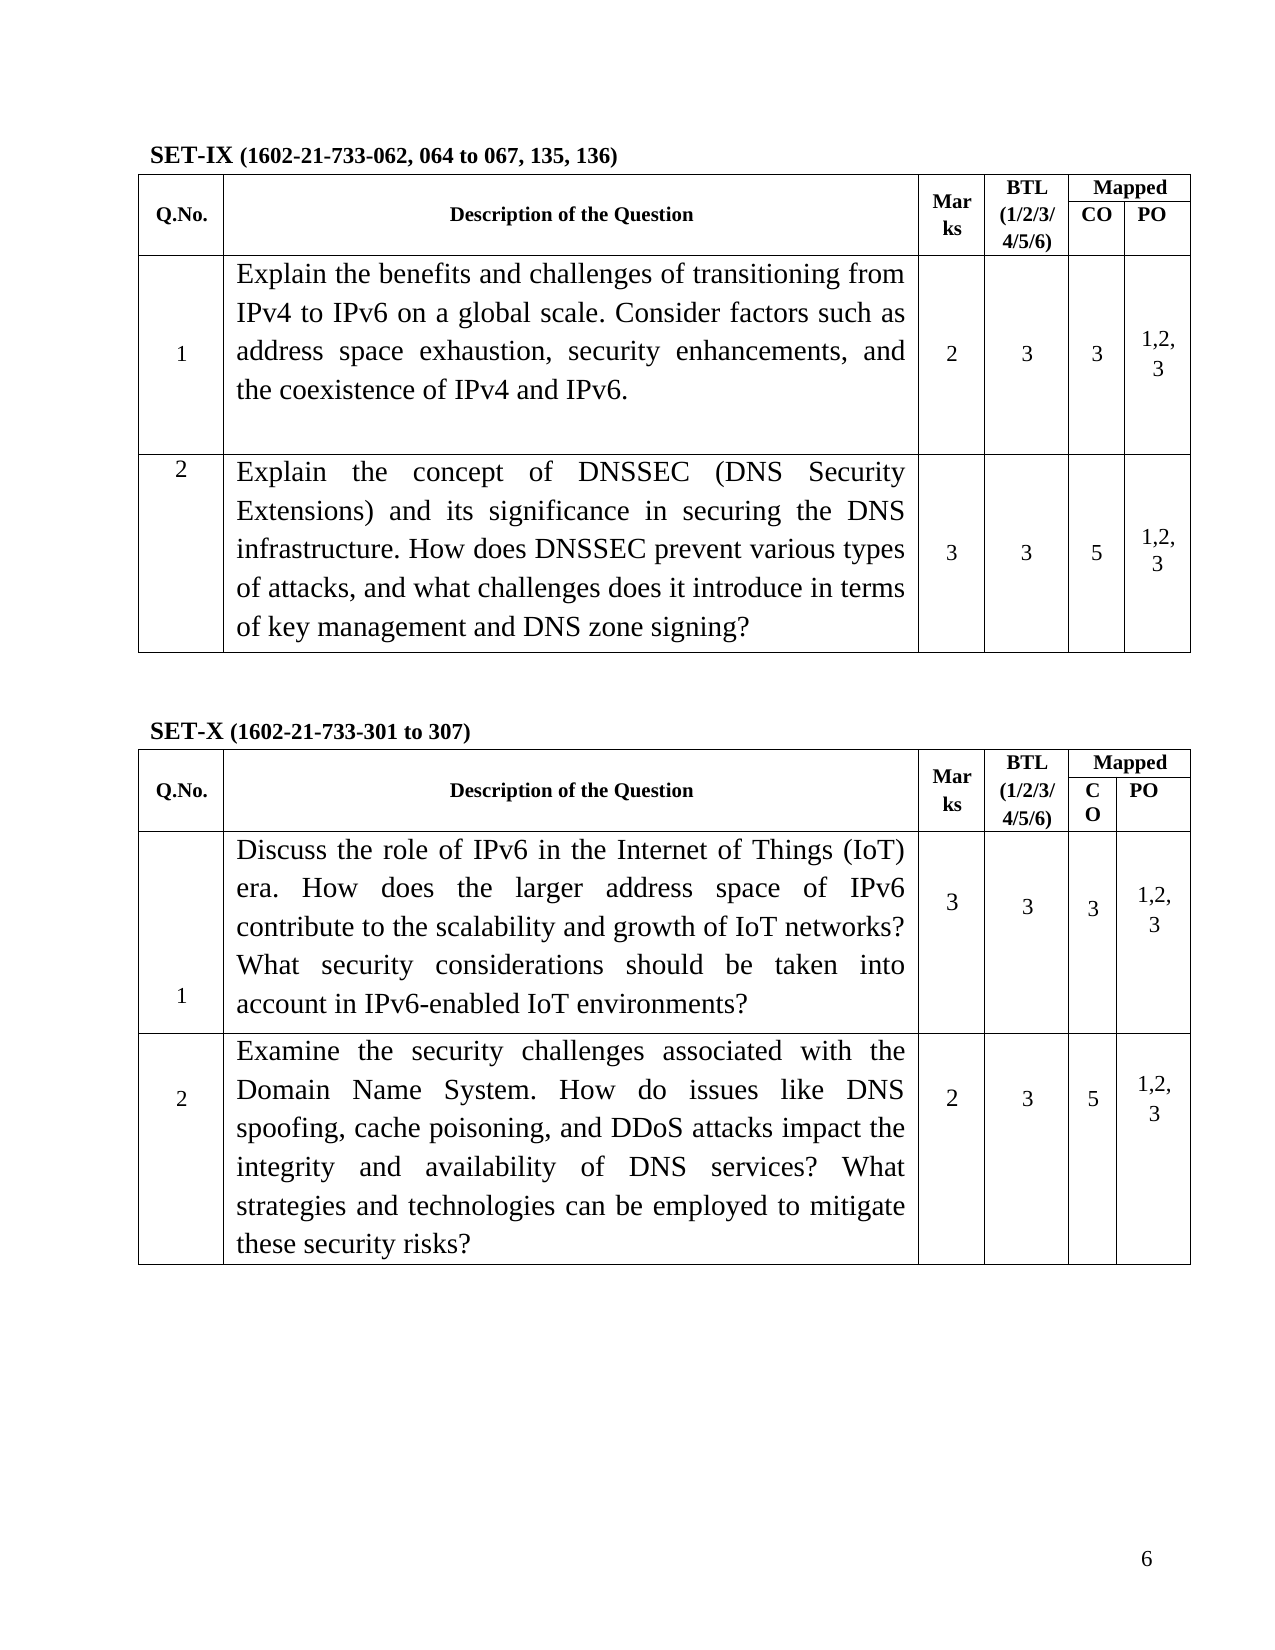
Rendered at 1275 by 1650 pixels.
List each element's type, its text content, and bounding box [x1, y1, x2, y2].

table_header Description of the Question [224, 750, 918, 831]
table_cell 5 [1069, 455, 1124, 652]
table_header Q.No. [139, 175, 223, 255]
table_cell PO [1117, 778, 1190, 831]
table_cell Explain the concept of DNSSEC (DNS Security Extensions) and its significance in securing the DNS infrastructure. How does DNSSEC prevent various types of attacks, and what challenges does it introduce in terms of key management and DNS zone signing? [224, 455, 918, 652]
table_cell 1 [139, 256, 223, 453]
table_cell 2 [139, 455, 223, 652]
table_cell Examine the security challenges associated with the Domain Name System. How do issues like DNS spoofing, cache poisoning, and DDoS attacks impact the integrity and availability of DNS services? What strategies and technologies can be employed to mitigate these security risks? [224, 1034, 918, 1264]
table_cell 3 [985, 256, 1068, 453]
table_header Description of the Question [224, 175, 918, 255]
table_header BTL (1/2/3/ 4/5/6) [985, 175, 1068, 255]
table_cell 3 [985, 455, 1068, 652]
table_header Mapped [1069, 750, 1190, 777]
text SET-X (1602-21-733-301 to 307) [150, 716, 1204, 745]
table_cell 2 [919, 1034, 984, 1264]
table_cell 5 [1069, 1034, 1116, 1264]
table_cell 1 [139, 832, 223, 1032]
table_header Q.No. [139, 750, 223, 831]
table_cell 3 [919, 455, 984, 652]
table_cell Explain the benefits and challenges of transitioning from IPv4 to IPv6 on a global scale. Consider factors such as address space exhaustion, security enhancements, and the coexistence of IPv4 and IPv6. [224, 256, 918, 453]
table_cell 3 [985, 1034, 1068, 1264]
table_cell 2 [919, 256, 984, 453]
table_cell PO [1125, 202, 1190, 255]
table_cell 3 [985, 832, 1068, 1032]
table_cell 3 [919, 832, 984, 1032]
table_cell 3 [1069, 832, 1116, 1032]
table_cell CO [1069, 202, 1124, 255]
table_cell 1,2, 3 [1117, 832, 1190, 1032]
table_header Mar ks [919, 175, 984, 255]
text SET-IX (1602-21-733-062, 064 to 067, 135, 136) [150, 141, 1204, 169]
table_cell 1,2, 3 [1117, 1034, 1190, 1264]
table_cell CO [1069, 778, 1116, 831]
table_cell Discuss the role of IPv6 in the Internet of Things (IoT) era. How does the larger address space of IPv6 contribute to the scalability and growth of IoT networks? What security considerations should be taken into account in IPv6-enabled IoT environments? [224, 832, 918, 1032]
table_cell 3 [1069, 256, 1124, 453]
table_cell 1,2, 3 [1125, 455, 1190, 652]
table_header Mar ks [919, 750, 984, 831]
table_cell 1,2, 3 [1125, 256, 1190, 453]
table_header BTL (1/2/3/ 4/5/6) [985, 750, 1068, 831]
table_header Mapped [1069, 175, 1190, 201]
table_cell 2 [139, 1034, 223, 1264]
